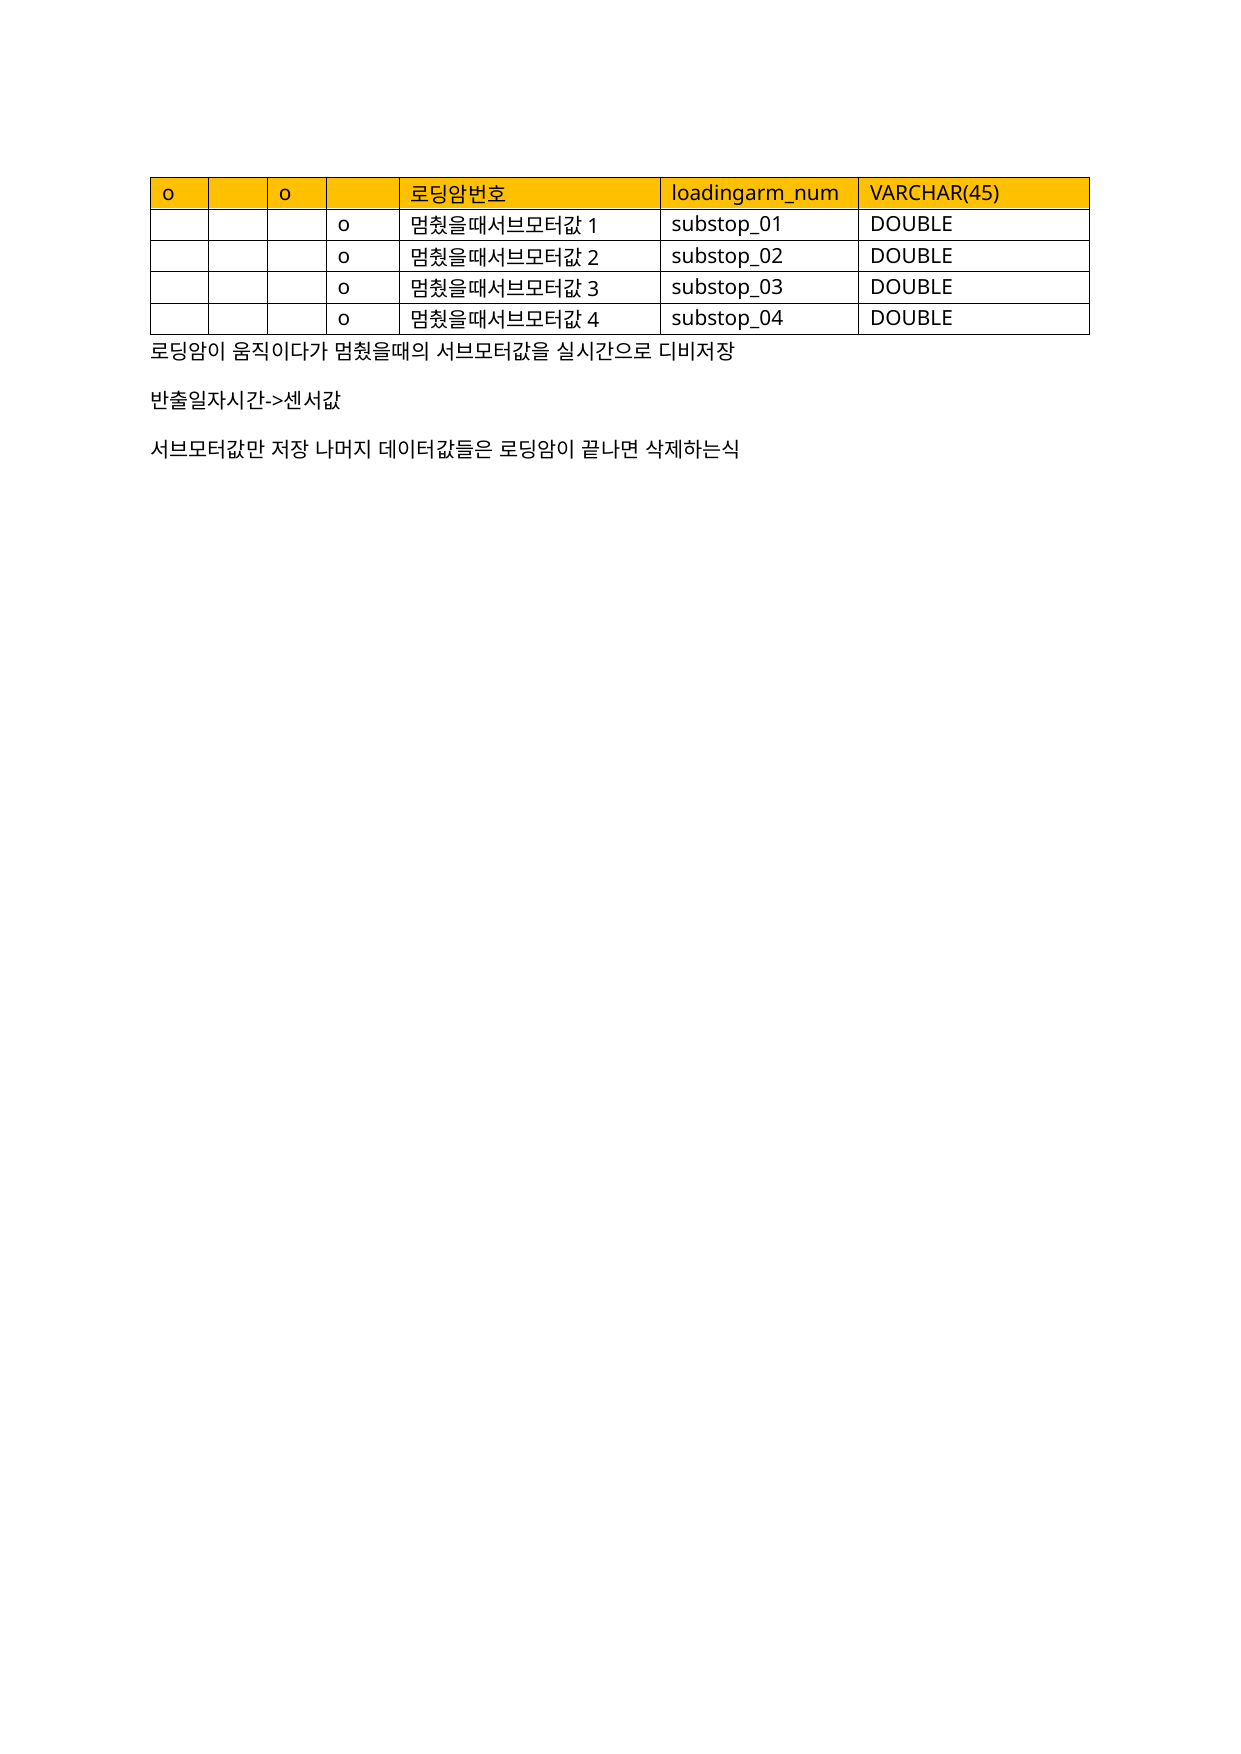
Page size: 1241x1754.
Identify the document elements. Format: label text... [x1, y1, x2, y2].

table_cell [209, 304, 267, 334]
table_cell substop_02 [661, 241, 858, 271]
table_cell DOUBLE [859, 210, 1089, 240]
table_cell 멈췄을때서브모터값4 [400, 304, 660, 334]
table_cell o [327, 272, 399, 302]
table_cell o [327, 304, 399, 334]
table_cell o [327, 210, 399, 240]
table_cell 멈췄을때서브모터값1 [400, 210, 660, 240]
table_cell DOUBLE [859, 272, 1089, 302]
table_cell [151, 210, 208, 240]
table_cell o [268, 178, 326, 208]
table_cell [209, 210, 267, 240]
table_cell 로딩암번호 [400, 178, 660, 208]
table_cell loadingarm_num [661, 178, 858, 208]
table_cell [209, 241, 267, 271]
table_cell substop_03 [661, 272, 858, 302]
text 로딩암이 움직이다가 멈췄을때의 서브모터값을 실시간으로 디비저장 [150, 335, 1090, 365]
table_cell [268, 304, 326, 334]
table_cell DOUBLE [859, 304, 1089, 334]
text 서브모터값만 저장 나머지 데이터값들은 로딩암이 끝나면 삭제하는식 [150, 433, 1090, 464]
table_cell [151, 272, 208, 302]
table_cell [268, 210, 326, 240]
table_cell [268, 241, 326, 271]
table_cell o [327, 241, 399, 271]
table_cell substop_04 [661, 304, 858, 334]
table_cell [151, 241, 208, 271]
table_cell substop_01 [661, 210, 858, 240]
table_cell DOUBLE [859, 241, 1089, 271]
text 반출일자시간->센서값 [150, 384, 1090, 414]
table_cell VARCHAR(45) [859, 178, 1089, 208]
table_cell [151, 304, 208, 334]
table_cell [209, 178, 267, 208]
table_cell [209, 272, 267, 302]
table_cell [268, 272, 326, 302]
table_cell 멈췄을때서브모터값2 [400, 241, 660, 271]
table_cell 멈췄을때서브모터값3 [400, 272, 660, 302]
table_cell o [151, 178, 208, 208]
table_cell [327, 178, 399, 208]
